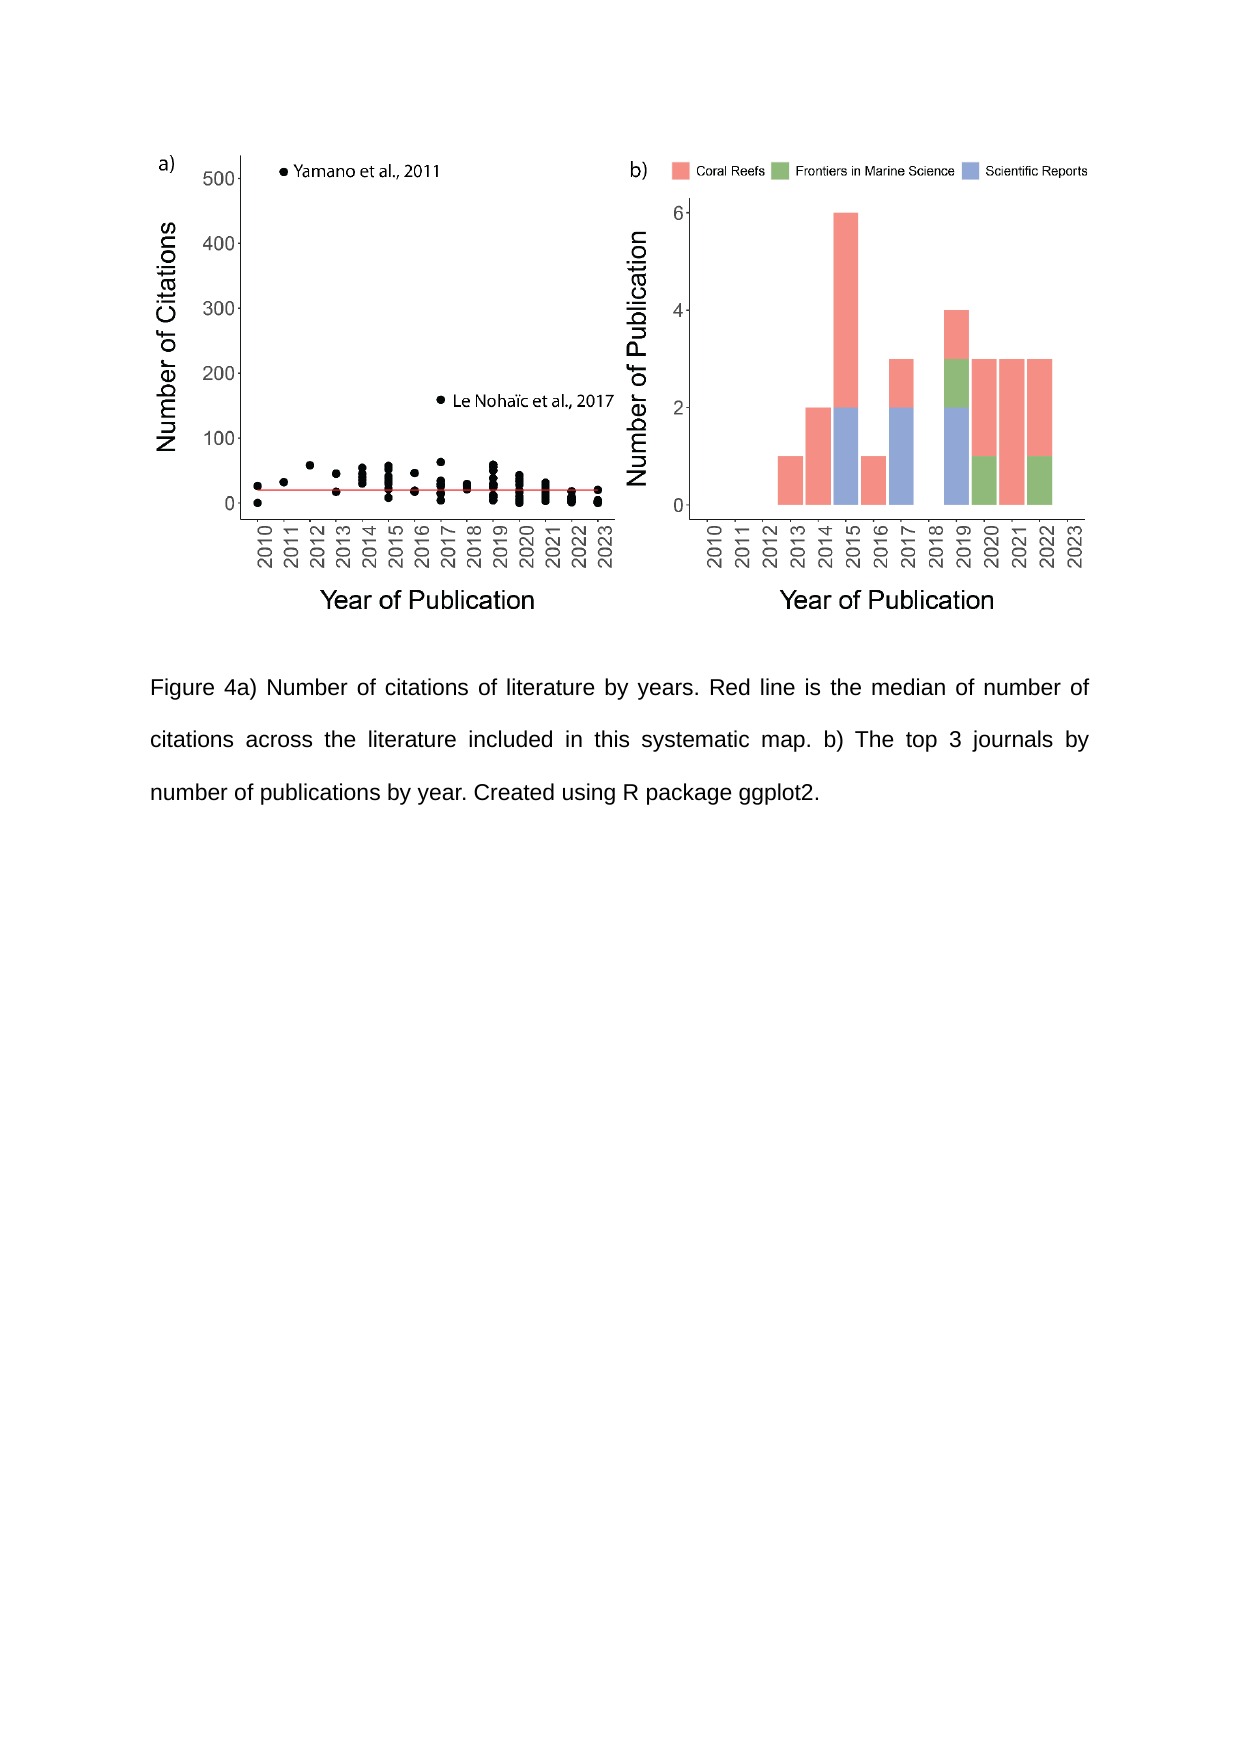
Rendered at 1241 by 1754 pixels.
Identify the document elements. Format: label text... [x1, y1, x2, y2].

picture [150, 150, 1091, 626]
text Figure 4a) Number of citations of literature by years. Red line is the median of number of citations across the literature included in this systematic map. b) The top 3 journals by number of publications by year. Created using R package ggplot2. [150, 673, 1090, 805]
